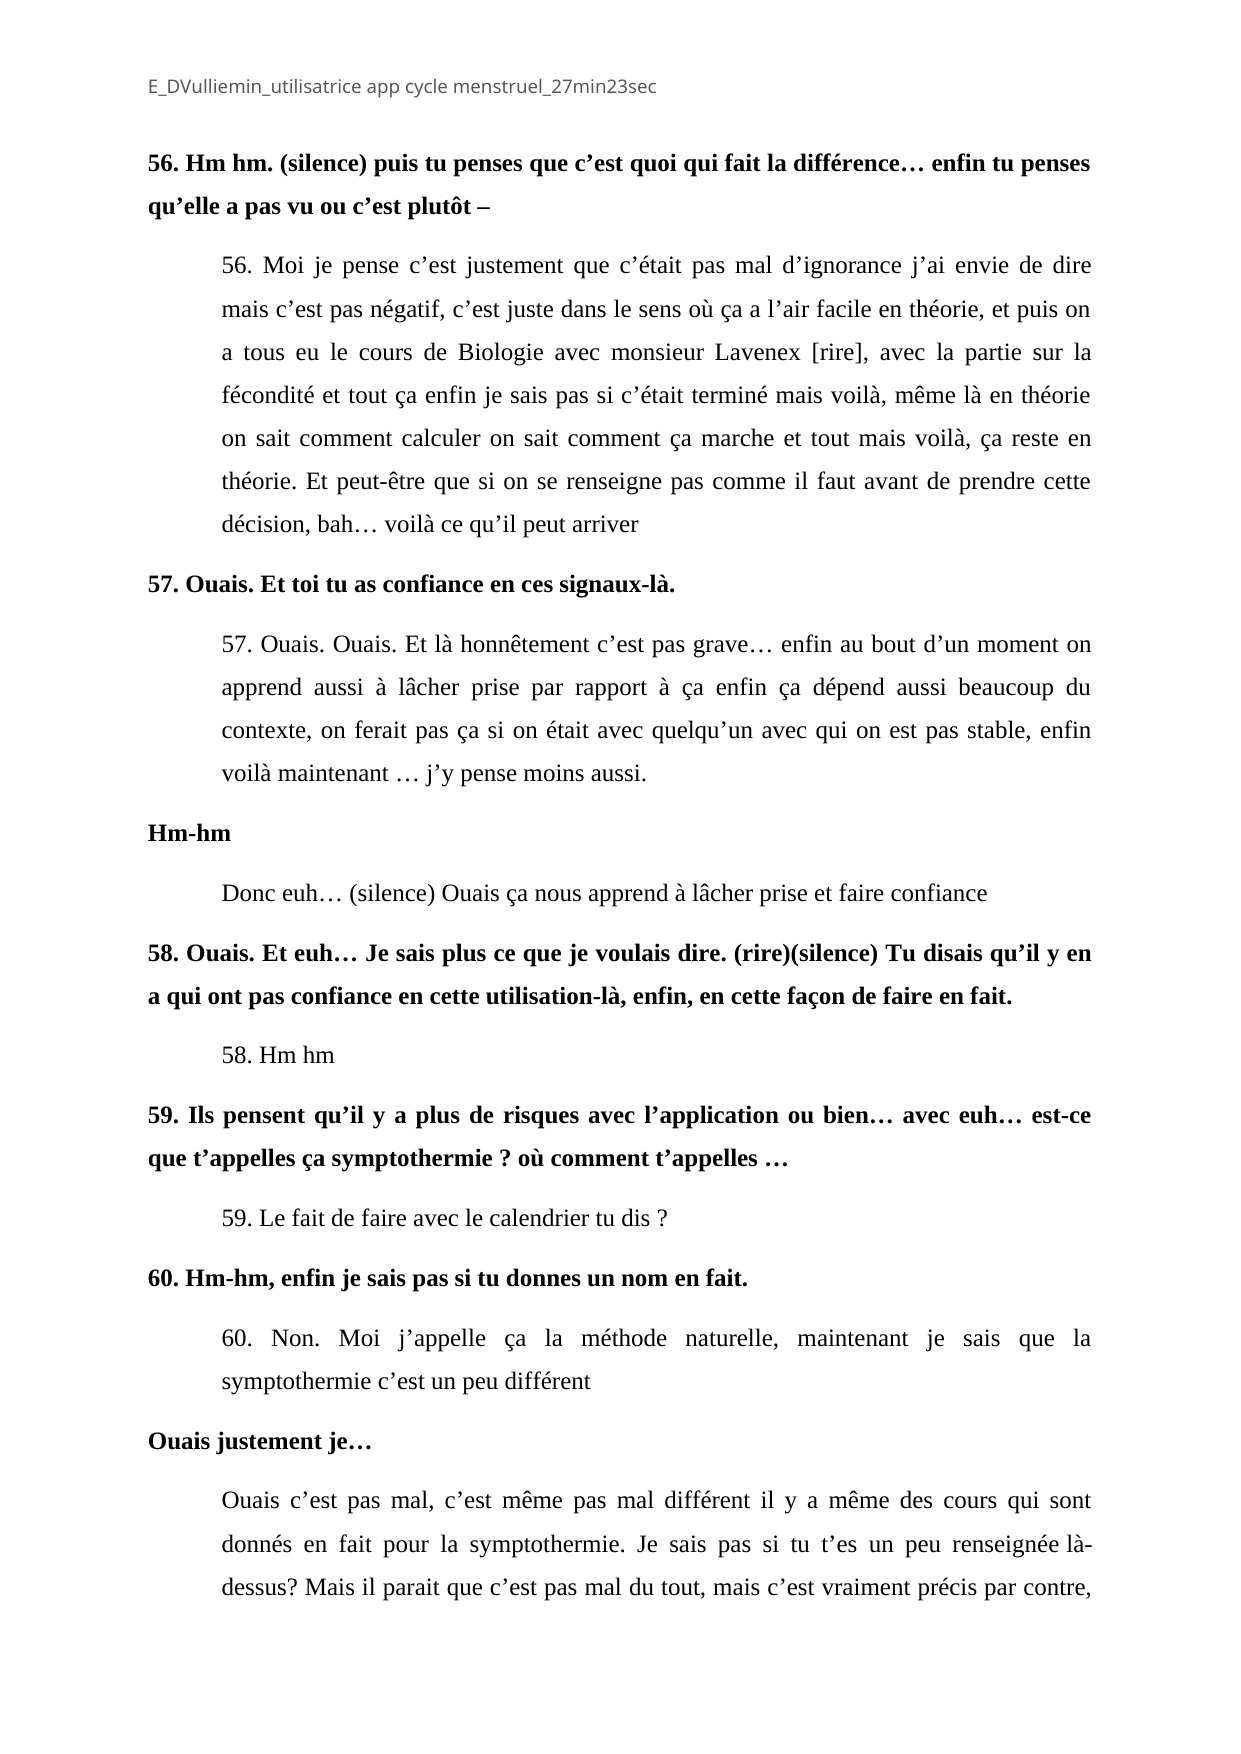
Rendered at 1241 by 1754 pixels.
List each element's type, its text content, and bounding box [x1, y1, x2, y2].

text 57. Ouais. Et toi tu as confiance en ces signaux-là. [148, 569, 1093, 598]
text Hm-hm [148, 818, 1093, 847]
text 57. Ouais. Ouais. Et là honnêtement c’est pas grave… enfin au bout d’un moment on apprend aussi à lâcher prise par rapport à ça enfin ça dépend aussi beaucoup du contexte, on ferait pas ça si on était avec quelqu’un avec qui on est pas stable, enfin voilà maintenant … j’y pense moins aussi. [221, 629, 1093, 787]
text Ouais justement je… [148, 1426, 1093, 1454]
text 58. Ouais. Et euh… Je sais plus ce que je voulais dire. (rire)(silence) Tu disais qu’il y en a qui ont pas confiance en cette utilisation-là, enfin, en cette façon de faire en fait. [148, 938, 1093, 1009]
text 56. Moi je pense c’est justement que c’était pas mal d’ignorance j’ai envie de dire mais c’est pas négatif, c’est juste dans le sens où ça a l’air facile en théorie, et puis on a tous eu le cours de Biologie avec monsieur Lavenex [rire], avec la partie sur la fécondité et tout ça enfin je sais pas si c’était terminé mais voilà, même là en théorie on sait comment calculer on sait comment ça marche et tout mais voilà, ça reste en théorie. Et peut-être que si on se renseigne pas comme il faut avant de prendre cette décision, bah… voilà ce qu’il peut arriver [221, 251, 1093, 538]
text 60. Hm-hm, enfin je sais pas si tu donnes un nom en fait. [148, 1263, 1093, 1292]
text 60. Non. Moi j’appelle ça la méthode naturelle, maintenant je sais que la symptothermie c’est un peu différent [221, 1323, 1093, 1395]
text 59. Ils pensent qu’il y a plus de risques avec l’application ou bien… avec euh… est-ce que t’appelles ça symptothermie ? où comment t’appelles … [148, 1100, 1093, 1172]
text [221, 1486, 1093, 1601]
text Donc euh… (silence) Ouais ça nous apprend à lâcher prise et faire confiance [221, 878, 1093, 907]
text 59. Le fait de faire avec le calendrier tu dis ? [221, 1203, 1093, 1232]
text 56. Hm hm. (silence) puis tu penses que c’est quoi qui fait la différence… enfin tu penses qu’elle a pas vu ou c’est plutôt – [148, 148, 1093, 219]
text 58. Hm hm [221, 1041, 1093, 1069]
